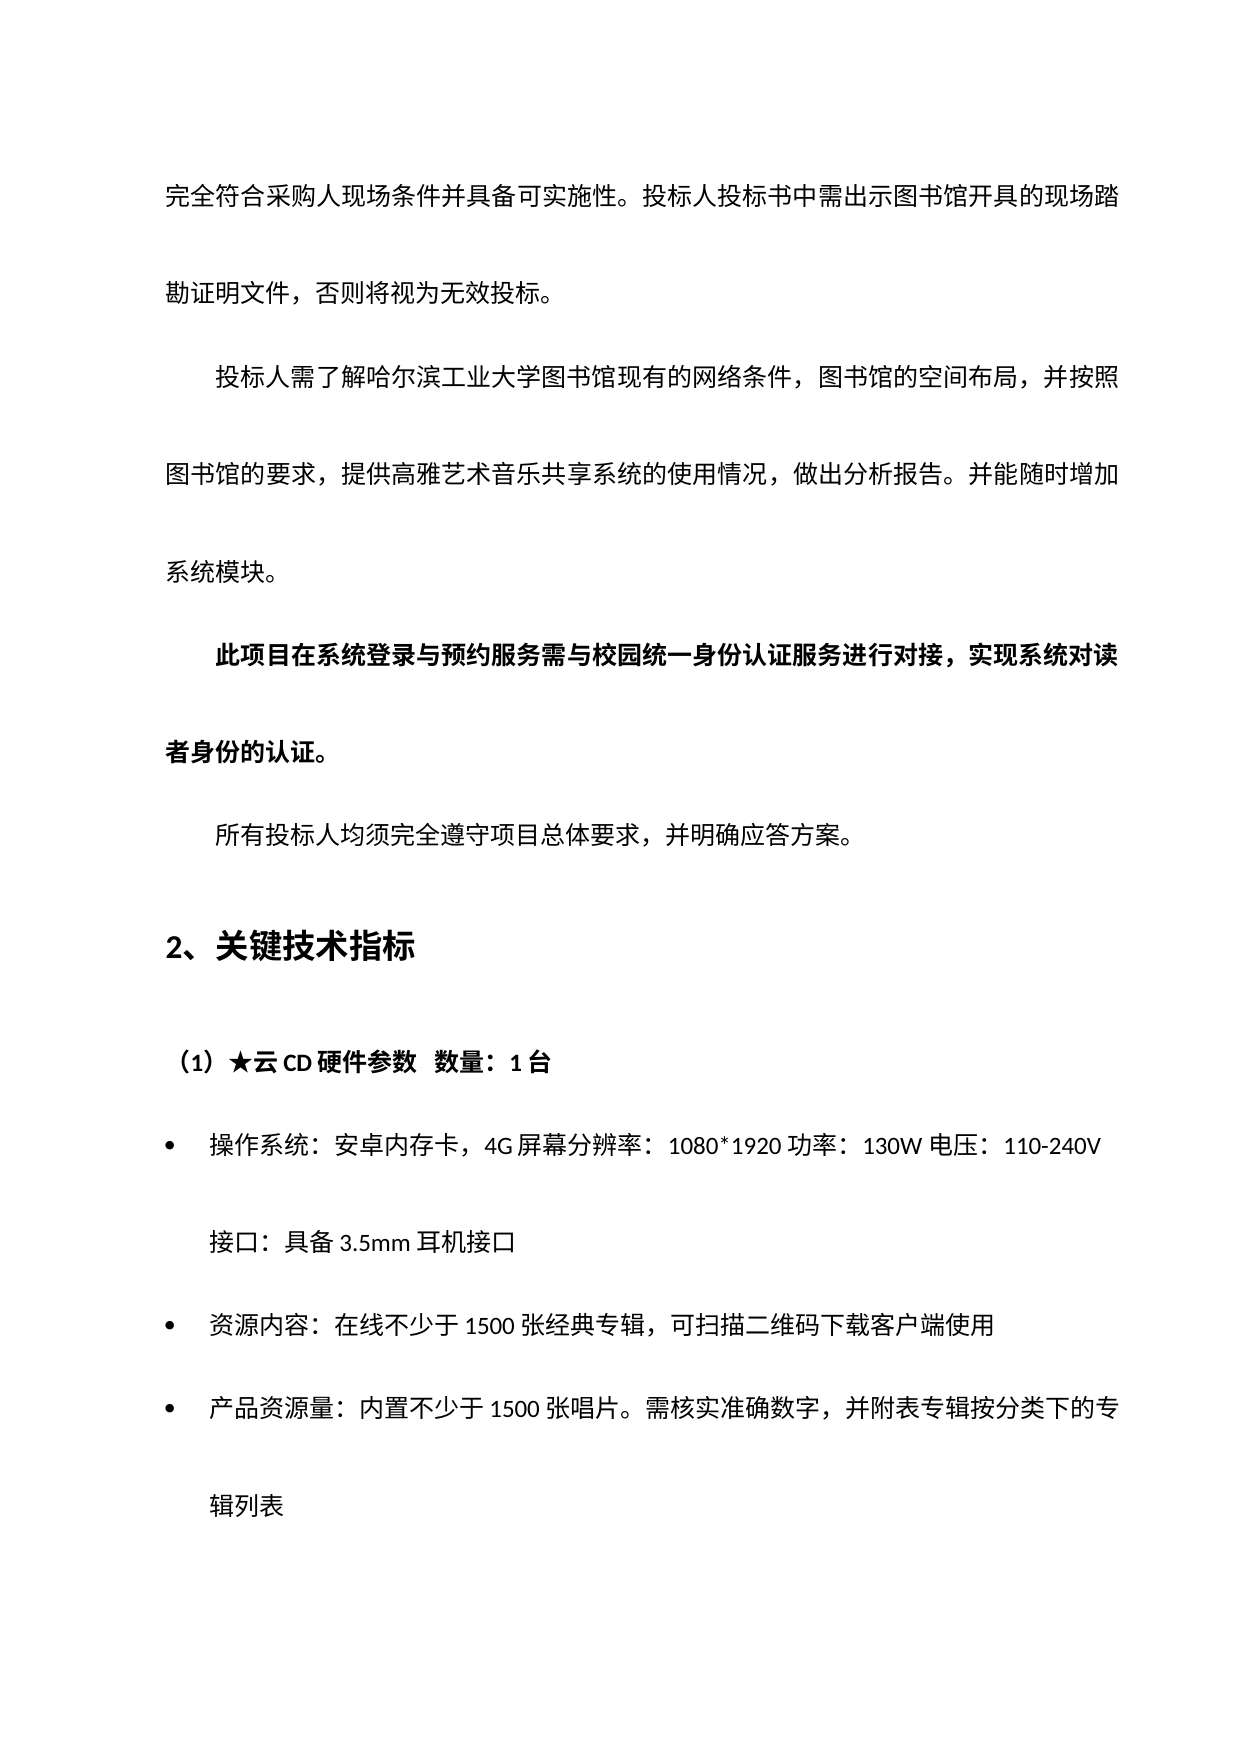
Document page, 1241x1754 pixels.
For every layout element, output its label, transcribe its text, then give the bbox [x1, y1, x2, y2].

list 资源内容：在线不少于1500张经典专辑，可扫描二维码下载客户端使用 [165, 1291, 1122, 1356]
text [165, 162, 1122, 324]
text 投标人需了解哈尔滨工业大学图书馆现有的网络条件，图书馆的空间布局，并按照图书馆的要求，提供高雅艺术音乐共享系统的使用情况，做出分析报告。并能随时增加系统模块。 [165, 343, 1122, 603]
text （1）★云CD硬件参数 数量：1台 [165, 1028, 1122, 1093]
list 操作系统：安卓内存卡，屏幕分辨率：1080*1920 功率：130W 电压：110-240V接口：具备耳机接口 [165, 1111, 1122, 1273]
text 所有投标人均须完全遵守项目总体要求，并明确应答方案。 [165, 801, 1122, 866]
text 此项目在系统登录与预约服务需与校园统一身份认证服务进行对接，实现系统对读者身份的认证。 [165, 621, 1122, 783]
list 产品资源量：内置不少于1500张唱片。需核实准确数字，并附表专辑按分类下的专辑列表 [165, 1374, 1122, 1537]
subtitle 2、关键技术指标 [165, 912, 1122, 977]
